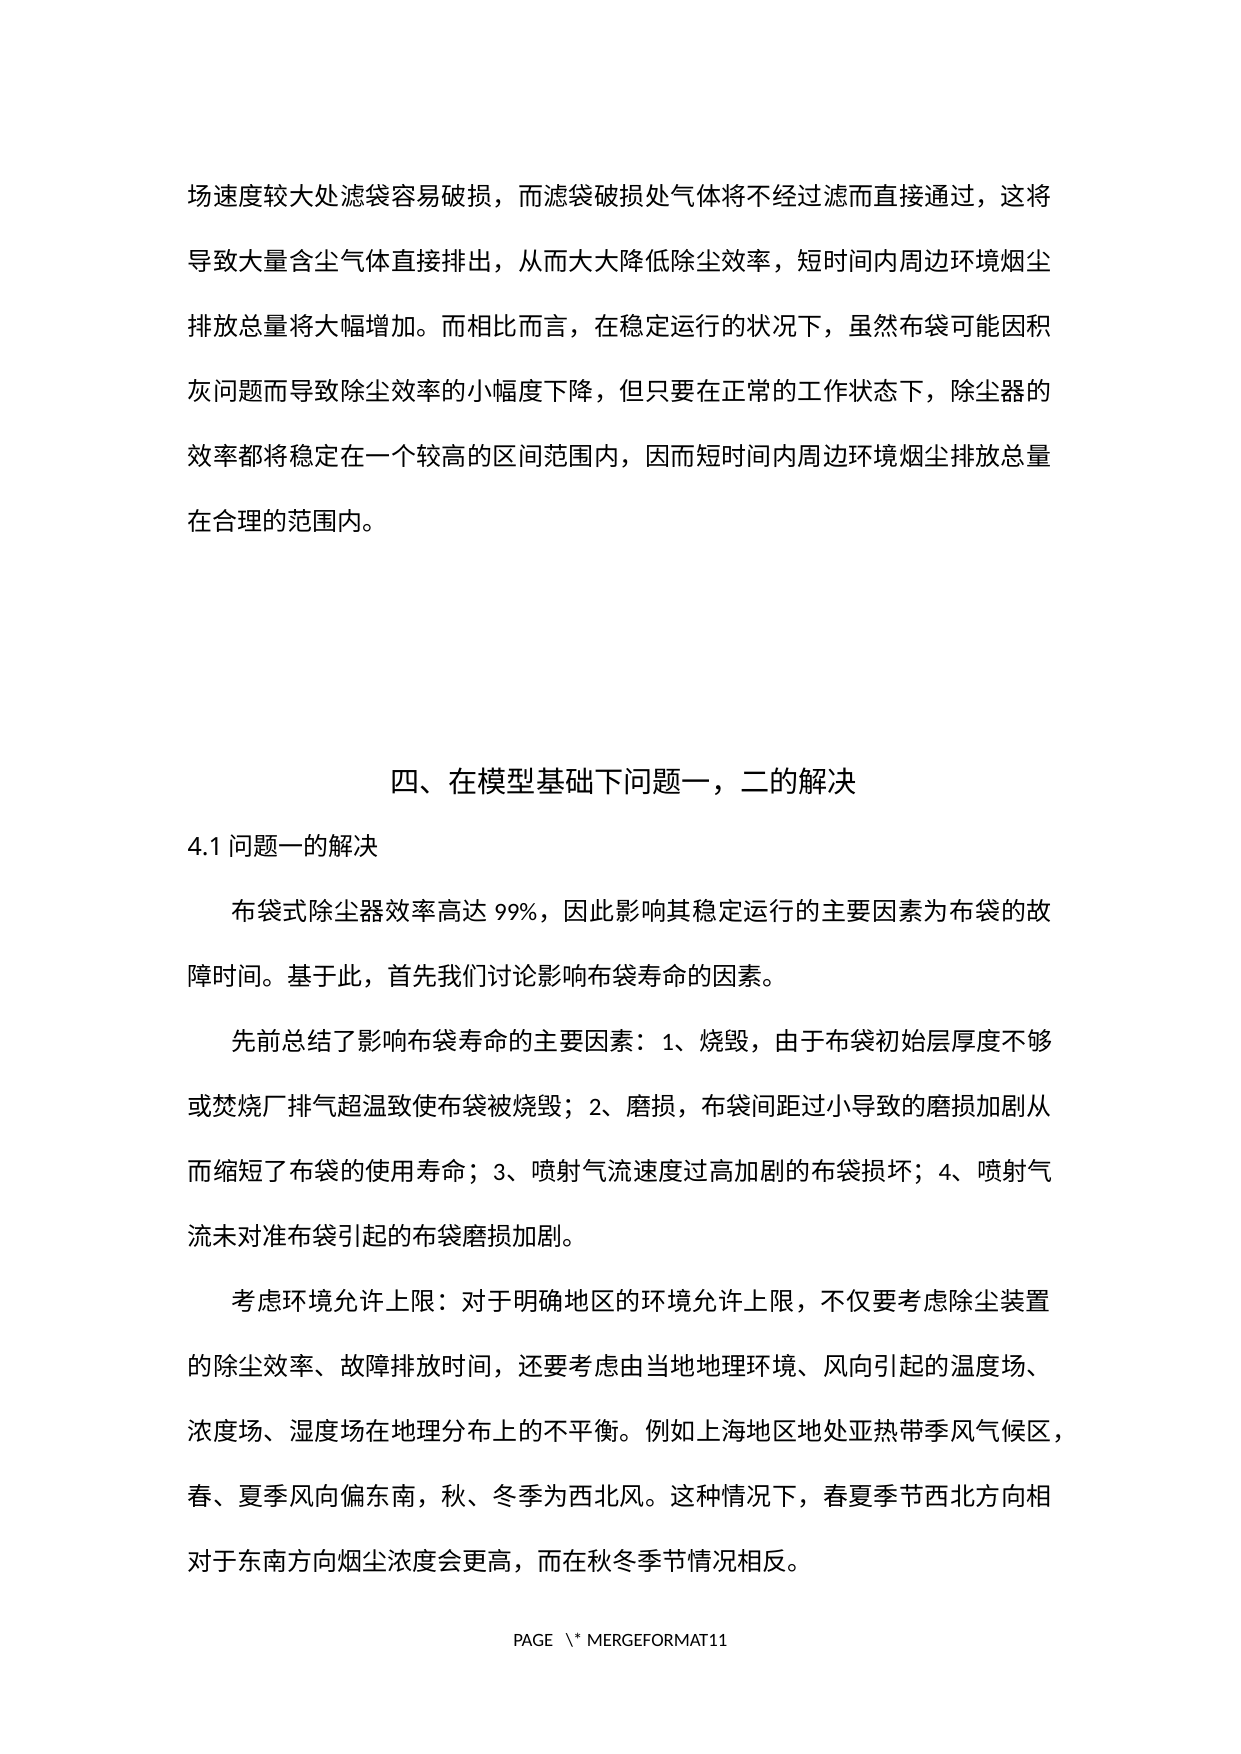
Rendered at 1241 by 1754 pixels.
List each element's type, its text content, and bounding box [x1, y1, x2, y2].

text 布袋式除尘器效率高达99%，因此影响其稳定运行的主要因素为布袋的故障时间。基于此，首先我们讨论影响布袋寿命的因素。 [187, 877, 1053, 1007]
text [187, 162, 1053, 552]
text 四、在模型基础下问题一，二的解决 [187, 747, 1053, 812]
text 先前总结了影响布袋寿命的主要因素：1、烧毁，由于布袋初始层厚度不够或焚烧厂排气超温致使布袋被烧毁；2、磨损，布袋间距过小导致的磨损加剧从而缩短了布袋的使用寿命；3、喷射气流速度过高加剧的布袋损坏；4、喷射气流未对准布袋引起的布袋磨损加剧。 [187, 1007, 1053, 1267]
text 4.1问题一的解决 [187, 812, 1053, 877]
text 考虑环境允许上限：对于明确地区的环境允许上限，不仅要考虑除尘装置的除尘效率、故障排放时间，还要考虑由当地地理环境、风向引起的温度场、浓度场、湿度场在地理分布上的不平衡。例如上海地区地处亚热带季风气候区，春、夏季风向偏东南，秋、冬季为西北风。这种情况下，春夏季节西北方向相对于东南方向烟尘浓度会更高，而在秋冬季节情况相反。 [187, 1267, 1053, 1592]
